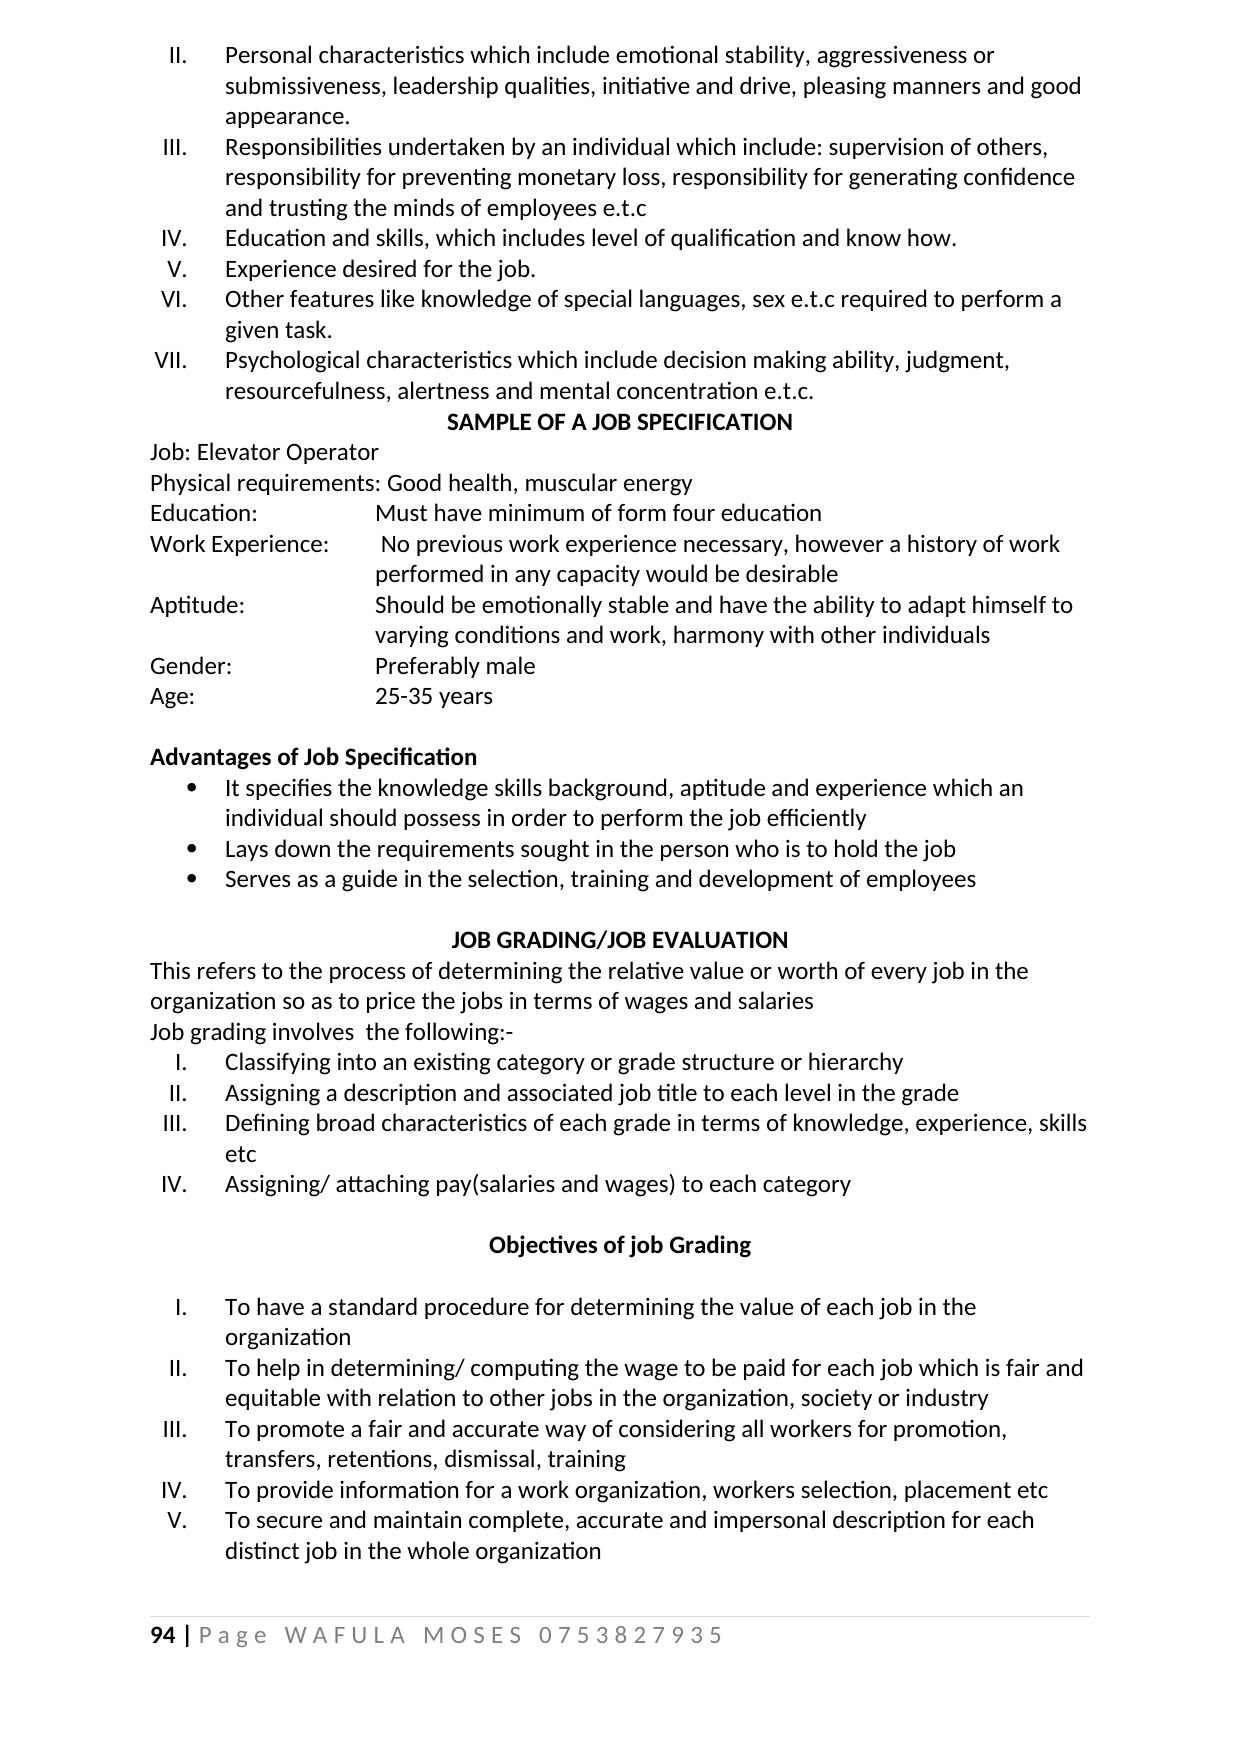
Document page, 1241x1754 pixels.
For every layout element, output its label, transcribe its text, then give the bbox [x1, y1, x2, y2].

text This refers to the process of determining the relative value or worth of every job in the organization so as to price the jobs in terms of wages and salaries [150, 955, 1090, 1016]
text Age: 25-35 years [150, 680, 1090, 711]
text SAMPLE OF A JOB SPECIFICATION [150, 406, 1090, 436]
list Education and skills, which includes level of qualification and know how. [187, 222, 1090, 253]
list Serves as a guide in the selection, training and development of employees [187, 863, 1090, 894]
list Experience desired for the job. [187, 253, 1090, 283]
text JOB GRADING/JOB EVALUATION [150, 924, 1090, 955]
list To help in determining/ computing the wage to be paid for each job which is fair and equitable with relation to other jobs in the organization, society or industry [187, 1352, 1090, 1413]
list Psychological characteristics which include decision making ability, judgment, resourcefulness, alertness and mental concentration e.t.c. [187, 344, 1090, 406]
text Job: Elevator Operator [150, 436, 1090, 467]
text Aptitude: Should be emotionally stable and have the ability to adapt himself to varying conditions and work, harmony with other individuals [150, 589, 1090, 650]
text Work Experience: No previous work experience necessary, however a history of work performed in any capacity would be desirable [150, 528, 1090, 589]
list Assigning a description and associated job title to each level in the grade [187, 1077, 1090, 1108]
text Job grading involves the following:- [150, 1016, 1090, 1047]
list To secure and maintain complete, accurate and impersonal description for each distinct job in the whole organization [187, 1504, 1090, 1565]
list Defining broad characteristics of each grade in terms of knowledge, experience, skills etc [187, 1108, 1090, 1169]
list To provide information for a work organization, workers selection, placement etc [187, 1474, 1090, 1504]
text Physical requirements: Good health, muscular energy [150, 467, 1090, 497]
list To have a standard procedure for determining the value of each job in the organization [187, 1291, 1090, 1352]
text Education: Must have minimum of form four education [150, 497, 1090, 528]
list Assigning/ attaching pay(salaries and wages) to each category [187, 1169, 1090, 1199]
list It specifies the knowledge skills background, aptitude and experience which an individual should possess in order to perform the job efficiently [187, 772, 1090, 833]
list Other features like knowledge of special languages, sex e.t.c required to perform a given task. [187, 283, 1090, 344]
list Lays down the requirements sought in the person who is to hold the job [187, 833, 1090, 863]
text Gender: Preferably male [150, 650, 1090, 680]
list To promote a fair and accurate way of considering all workers for promotion, transfers, retentions, dismissal, training [187, 1413, 1090, 1474]
list Classifying into an existing category or grade structure or hierarchy [187, 1047, 1090, 1077]
list Personal characteristics which include emotional stability, aggressiveness or submissiveness, leadership qualities, initiative and drive, pleasing manners and good appearance. [187, 39, 1090, 131]
list Responsibilities undertaken by an individual which include: supervision of others, responsibility for preventing monetary loss, responsibility for generating confidence and trusting the minds of employees e.t.c [187, 131, 1090, 222]
text Objectives of job Grading [150, 1230, 1090, 1260]
text Advantages of Job Specification [150, 741, 1090, 772]
